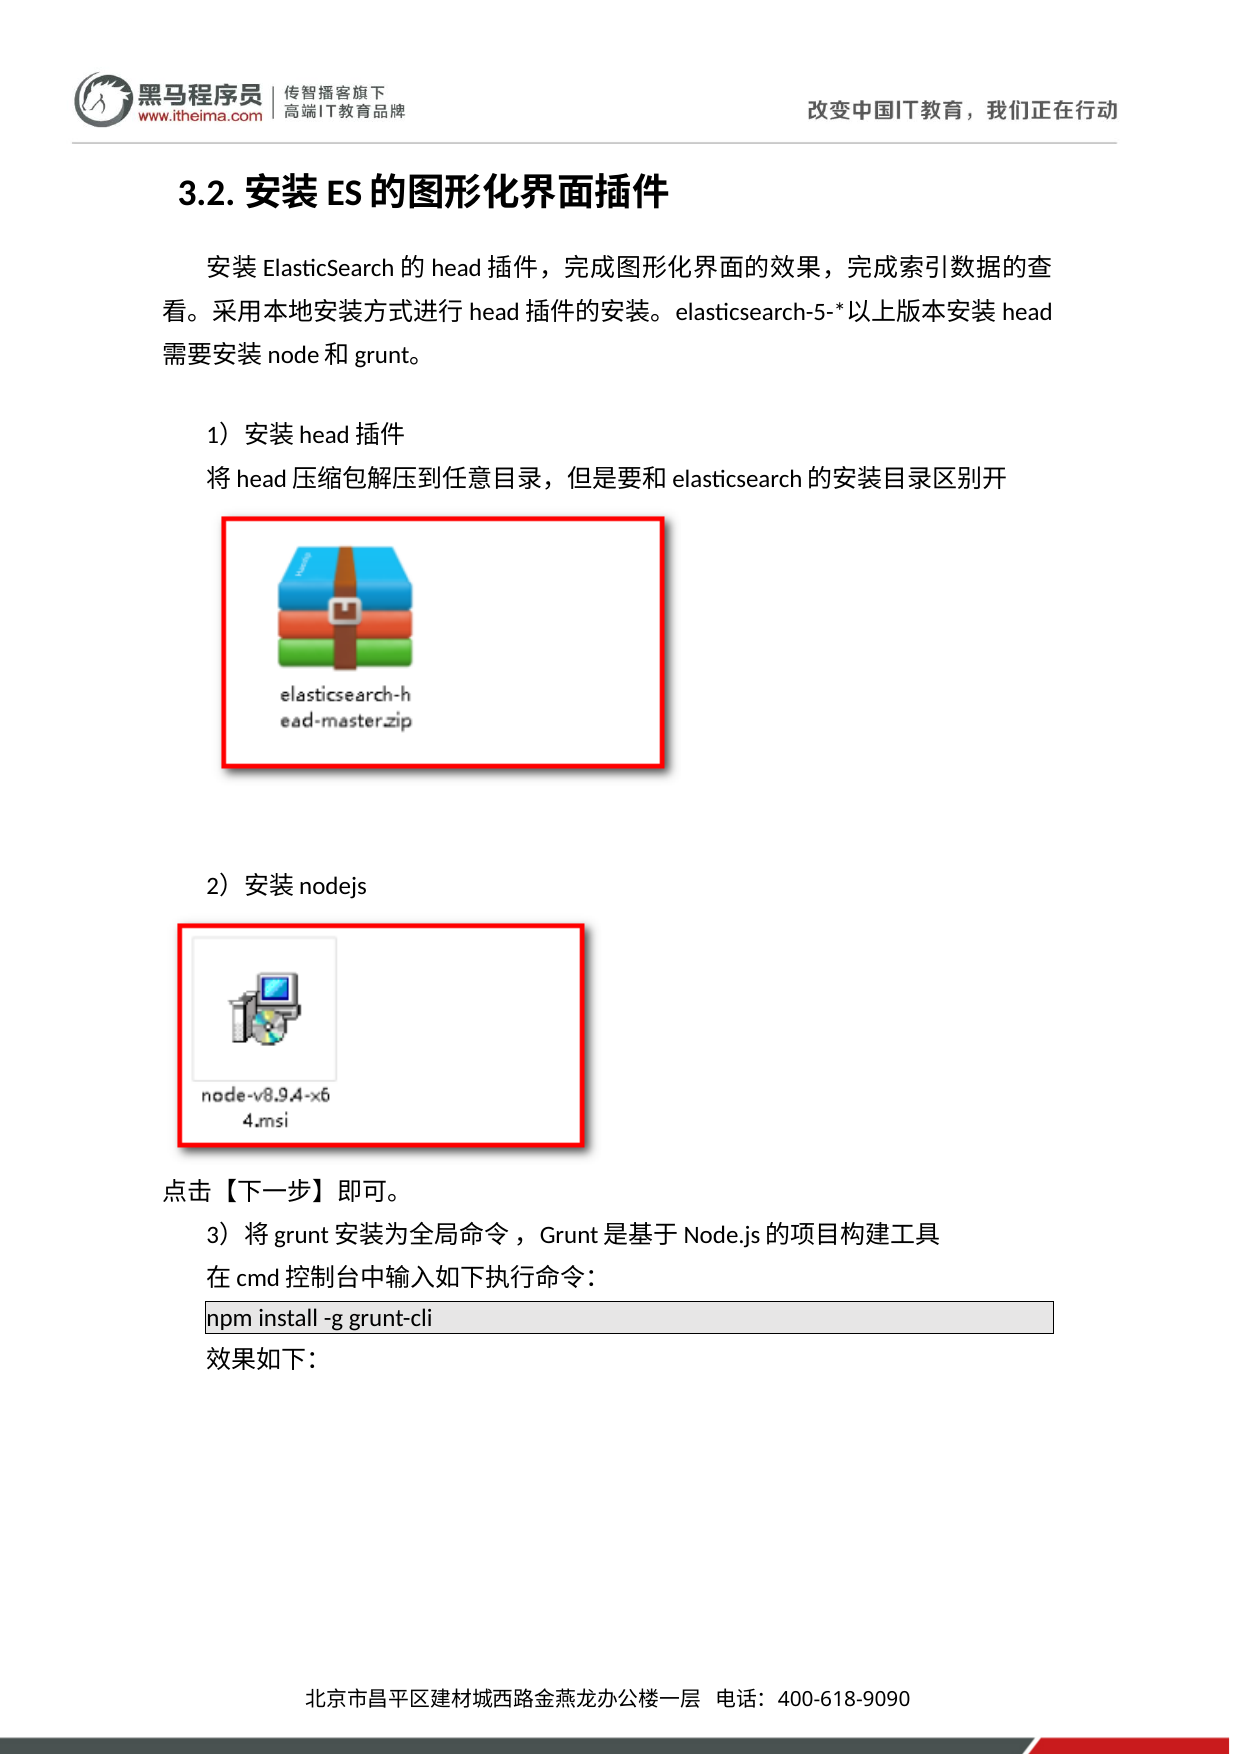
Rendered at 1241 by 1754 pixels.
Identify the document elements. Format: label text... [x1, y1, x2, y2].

text 3）将grunt安装为全局命令 ，Grunt是基于Node.js的项目构建工具 [162, 1214, 1053, 1251]
text 2）安装nodejs [162, 865, 1053, 901]
picture [206, 501, 682, 786]
text 1）安装head插件 [162, 415, 1053, 451]
text 在cmd控制台中输入如下执行命令： [162, 1258, 1053, 1294]
text 点击【下一步】即可。 [162, 1171, 1053, 1207]
picture [0, 1, 1220, 151]
picture [0, 1678, 1230, 1754]
text 效果如下： [162, 1340, 1053, 1376]
picture [162, 908, 602, 1165]
text npm install -g grunt-cli [206, 1302, 1053, 1333]
text 将head压缩包解压到任意目录，但是要和elasticsearch的安装目录区别开 [162, 458, 1053, 494]
text 安装ElasticSearch的head插件，完成图形化界面的效果，完成索引数据的查看。采用本地安装方式进行head插件的安装。elasticsearch-5-*以上版本安装head需要安装node和grunt。 [162, 248, 1053, 371]
subtitle 安装ES的图形化界面插件 [177, 162, 1053, 216]
